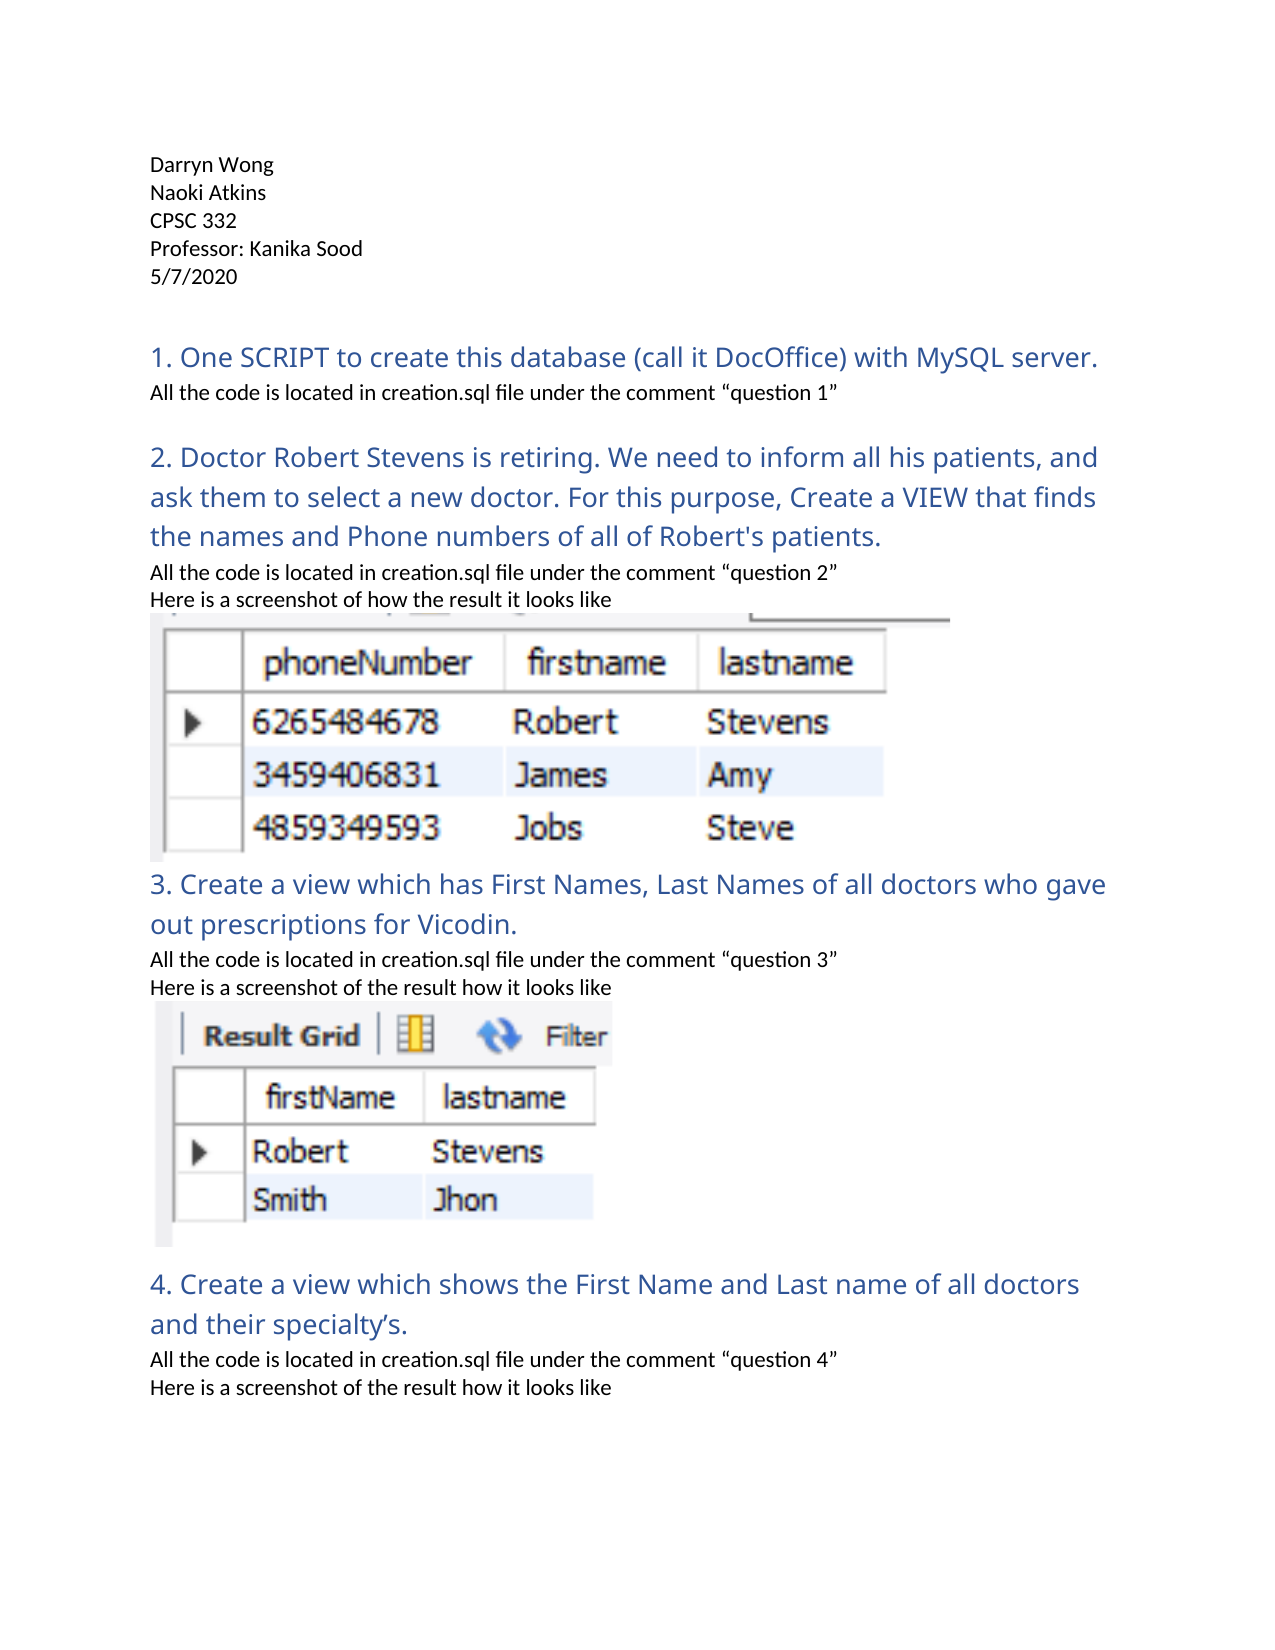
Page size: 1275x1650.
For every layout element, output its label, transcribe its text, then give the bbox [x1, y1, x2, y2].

subtitle 4. Create a view which shows the First Name and Last name of all doctors and their specialty’s. [150, 1266, 1125, 1342]
subtitle 2. Doctor Robert Stevens is retiring. We need to inform all his patients, and ask them to select a new doctor. For this purpose, Create a VIEW that finds the names and Phone numbers of all of Robert's patients. [150, 438, 1125, 555]
text CPSC 332 [150, 206, 1125, 234]
text All the code is located in creation.sql file under the comment “question 1” [150, 378, 1125, 434]
text Professor: Kanika Sood [150, 234, 1125, 262]
picture [150, 613, 951, 862]
text All the code is located in creation.sql file under the comment “question 2” Here is a screenshot of how the result it looks like [150, 558, 1125, 614]
text All the code is located in creation.sql file under the comment “question 3” Here is a screenshot of the result how it looks like [150, 945, 1125, 1001]
text All the code is located in creation.sql file under the comment “question 4” Here is a screenshot of the result how it looks like [150, 1345, 1125, 1401]
text Darryn Wong [150, 150, 1125, 178]
subtitle 1. One SCRIPT to create this database (call it DocOffice) with MySQL server. [150, 338, 1125, 375]
text Naoki Atkins [150, 178, 1125, 206]
text 5/7/2020 [150, 262, 1125, 290]
subtitle 3. Create a view which has First Names, Last Names of all doctors who gave out prescriptions for Vicodin. [150, 866, 1125, 942]
picture [150, 1001, 613, 1247]
